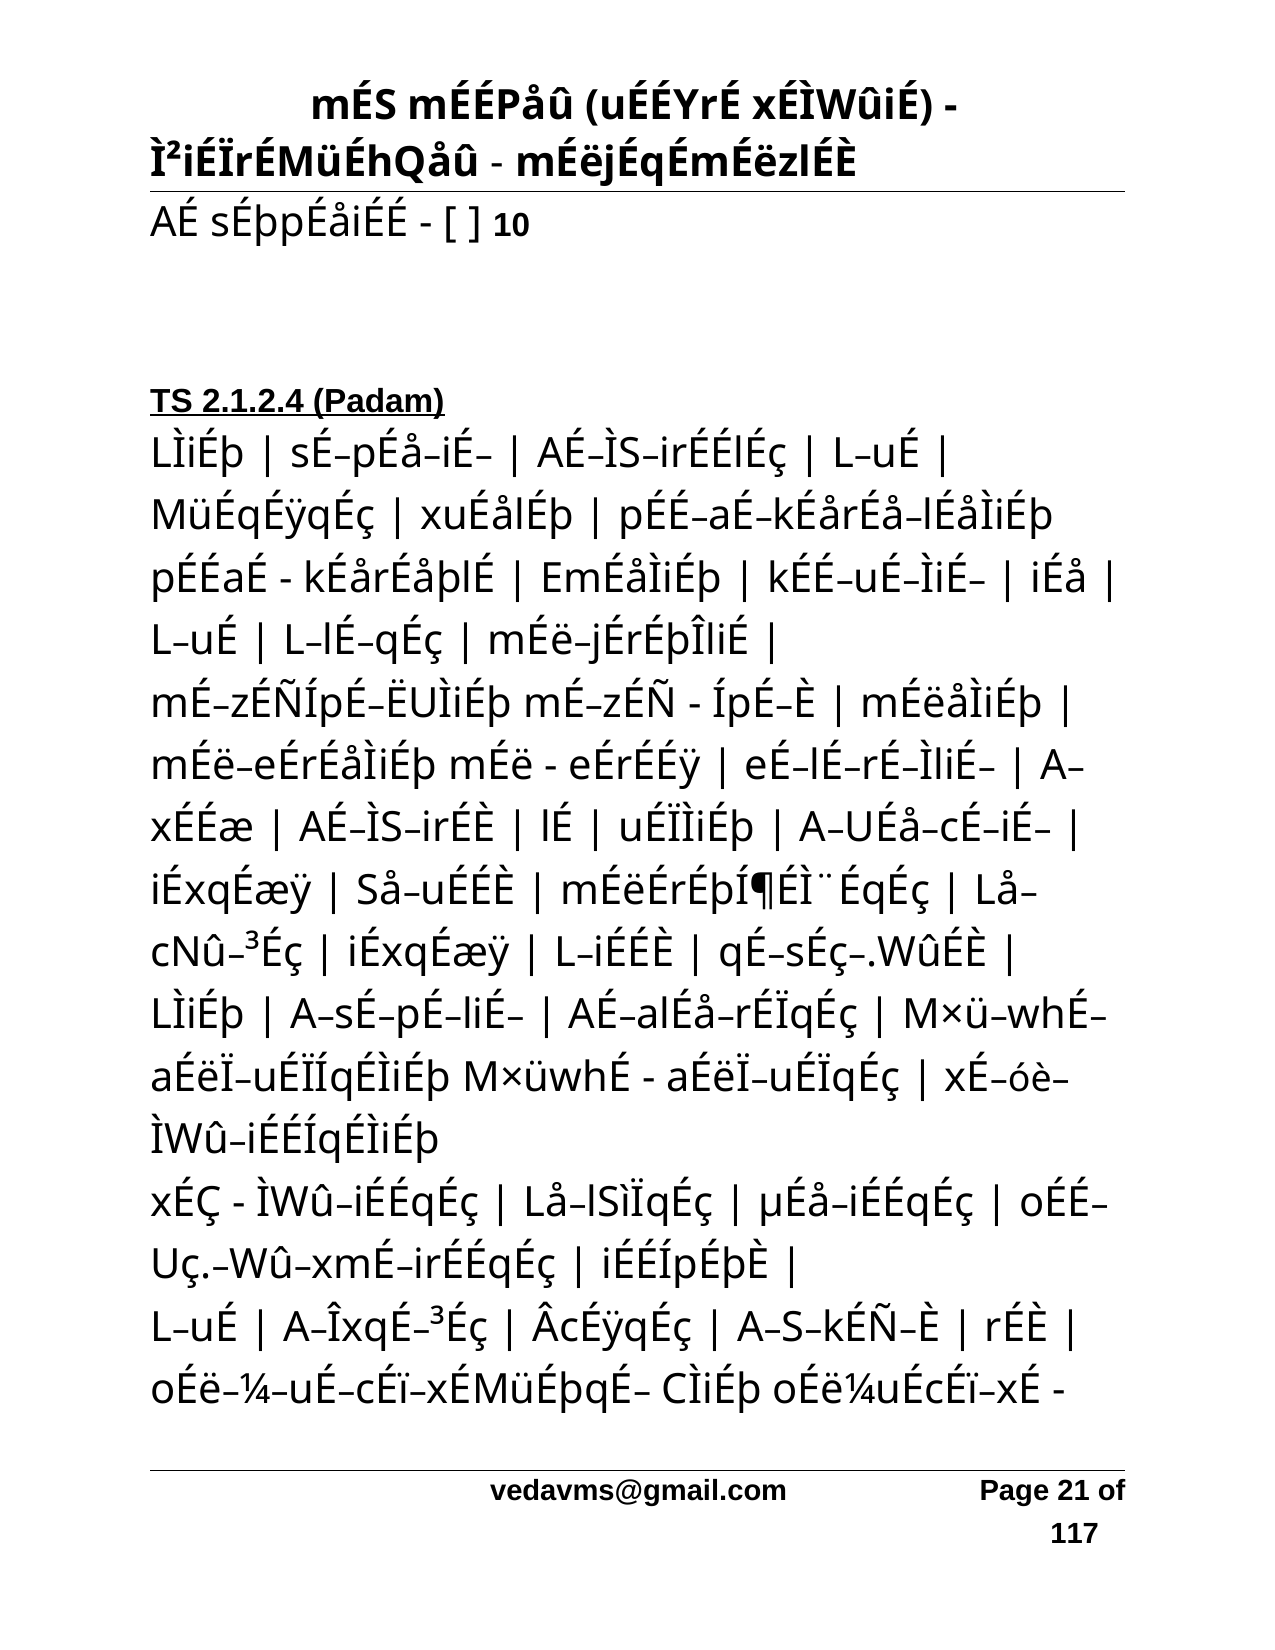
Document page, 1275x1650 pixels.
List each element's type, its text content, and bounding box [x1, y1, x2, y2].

text xÉÇ - ÌWû–iÉÉqÉç | Lå–lSìÏqÉç | µÉå–iÉÉqÉç | oÉÉ–Uç.–Wû–xmÉ–irÉÉqÉç | iÉÉÍpÉþÈ | [150, 1172, 1125, 1291]
text AÉ sÉþpÉåiÉÉ - [ ] 10 [150, 192, 1125, 248]
text LÌiÉþ | sÉ–pÉå–iÉ– | AÉ–ÌS–irÉÉlÉç | L–uÉ | MüÉqÉÿqÉç | xuÉålÉþ | pÉÉ–aÉ–kÉårÉå–lÉåÌiÉþ pÉÉaÉ - kÉårÉåþlÉ | EmÉåÌiÉþ | kÉÉ–uÉ–ÌiÉ– | iÉå | L–uÉ | L–lÉ–qÉç | mÉë–jÉrÉþÎliÉ | [150, 423, 1125, 667]
text mÉ–zÉÑÍpÉ–ËUÌiÉþ mÉ–zÉÑ - ÍpÉ–È | mÉëåÌiÉþ | mÉë–eÉrÉåÌiÉþ mÉë - eÉrÉÉÿ | eÉ–lÉ–rÉ–ÌliÉ– | A–xÉÉæ | AÉ–ÌS–irÉÈ | lÉ | uÉÏÌiÉþ | A–UÉå–cÉ–iÉ– | iÉxqÉæÿ | Så–uÉÉÈ | mÉëÉrÉþÍ¶ÉÌ¨ÉqÉç | Lå–cNû–³Éç | iÉxqÉæÿ | L–iÉÉÈ | qÉ–sÉç–.WûÉÈ | LÌiÉþ | A–sÉ–pÉ–liÉ– | AÉ–alÉå–rÉÏqÉç | M×ü–whÉ–aÉëÏ–uÉÏÍqÉÌiÉþ M×üwhÉ - aÉëÏ–uÉÏqÉç | xÉ–óè–ÌWû–iÉÉÍqÉÌiÉþ [150, 672, 1125, 1166]
text TS 2.1.2.4 (Padam) [150, 381, 1125, 419]
